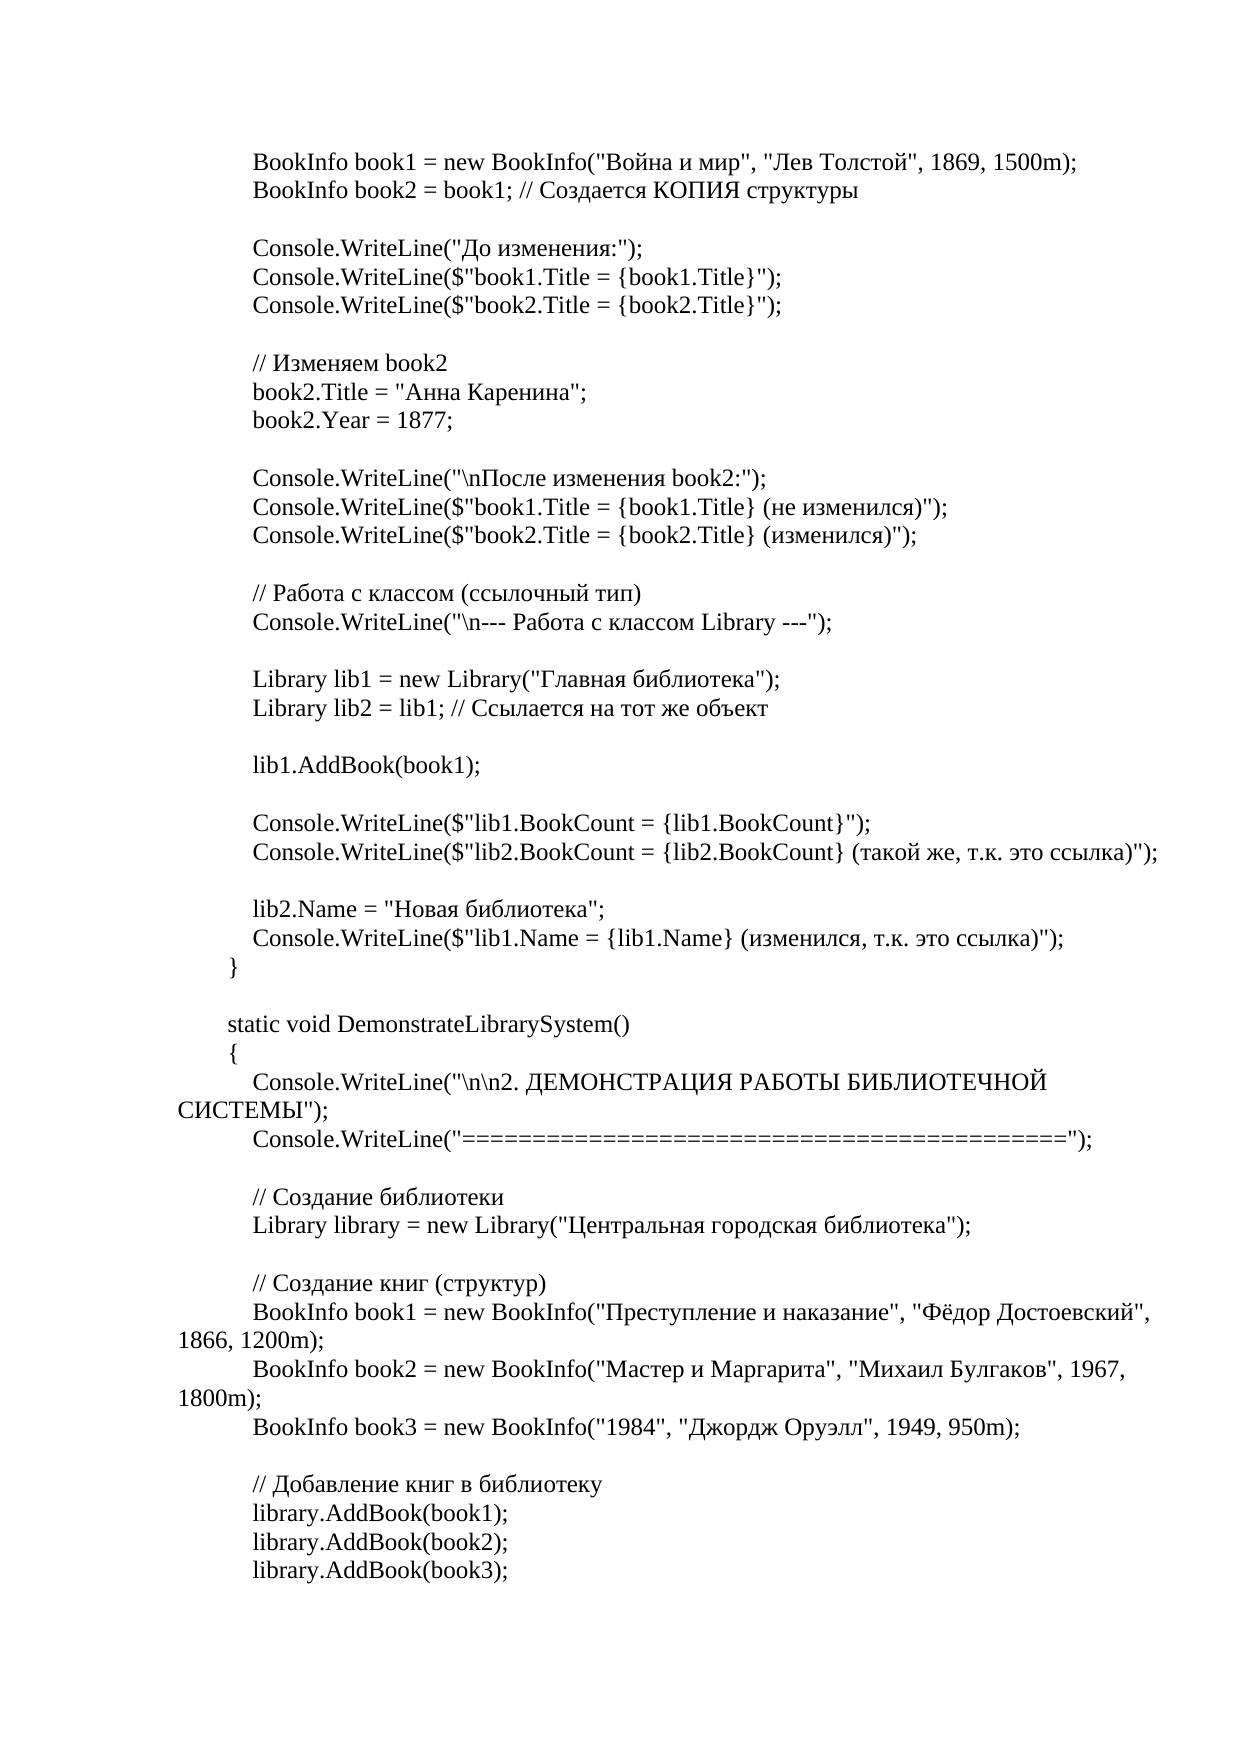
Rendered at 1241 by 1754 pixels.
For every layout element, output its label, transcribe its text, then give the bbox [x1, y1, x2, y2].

text Library lib2 = lib1; // Ссылается на тот же объект [177, 693, 1181, 722]
text BookInfo book2 = new BookInfo("Мастер и Маргарита", "Михаил Булгаков", 1967, 1800m); [177, 1354, 1181, 1412]
text Console.WriteLine("==========================================="); [177, 1124, 1181, 1153]
text Console.WriteLine("\nПосле изменения book2:"); [177, 463, 1181, 492]
text Library library = new Library("Центральная городская библиотека"); [177, 1211, 1181, 1239]
text { [177, 1038, 1181, 1067]
text BookInfo book3 = new BookInfo("1984", "Джордж Оруэлл", 1949, 950m); [177, 1412, 1181, 1441]
text static void DemonstrateLibrarySystem() [177, 1009, 1181, 1038]
text Console.WriteLine("\n--- Работа с классом Library ---"); [177, 607, 1181, 636]
text // Работа с классом (ссылочный тип) [177, 578, 1181, 607]
text library.AddBook(book1); [177, 1498, 1181, 1527]
text Console.WriteLine($"lib2.BookCount = {lib2.BookCount} (такой же, т.к. это ссылка)"); [177, 837, 1181, 866]
text Console.WriteLine($"book1.Title = {book1.Title}"); [177, 262, 1181, 291]
text Console.WriteLine("До изменения:"); [177, 233, 1181, 262]
text BookInfo book1 = new BookInfo("Преступление и наказание", "Фёдор Достоевский", 1866, 1200m); [177, 1297, 1181, 1354]
text book2.Title = "Анна Каренина"; [177, 377, 1181, 406]
text Console.WriteLine($"book1.Title = {book1.Title} (не изменился)"); [177, 492, 1181, 521]
text lib1.AddBook(book1); [177, 751, 1181, 779]
text BookInfo book1 = new BookInfo("Война и мир", "Лев Толстой", 1869, 1500m); [177, 147, 1181, 176]
text Console.WriteLine($"lib1.Name = {lib1.Name} (изменился, т.к. это ссылка)"); [177, 923, 1181, 952]
text lib2.Name = "Новая библиотека"; [177, 894, 1181, 923]
text // Создание библиотеки [177, 1182, 1181, 1211]
text Library lib1 = new Library("Главная библиотека"); [177, 664, 1181, 693]
text library.AddBook(book2); [177, 1527, 1181, 1556]
text } [177, 952, 1181, 981]
text Console.WriteLine($"book2.Title = {book2.Title} (изменился)"); [177, 521, 1181, 549]
text // Создание книг (структур) [177, 1268, 1181, 1297]
text library.AddBook(book3); [177, 1556, 1181, 1584]
text // Добавление книг в библиотеку [177, 1469, 1181, 1498]
text book2.Year = 1877; [177, 406, 1181, 434]
text Console.WriteLine("\n\n2. ДЕМОНСТРАЦИЯ РАБОТЫ БИБЛИОТЕЧНОЙ СИСТЕМЫ"); [177, 1067, 1181, 1124]
text Console.WriteLine($"book2.Title = {book2.Title}"); [177, 291, 1181, 319]
text Console.WriteLine($"lib1.BookCount = {lib1.BookCount}"); [177, 808, 1181, 837]
text BookInfo book2 = book1; // Создается КОПИЯ структуры [177, 176, 1181, 204]
text // Изменяем book2 [177, 348, 1181, 377]
